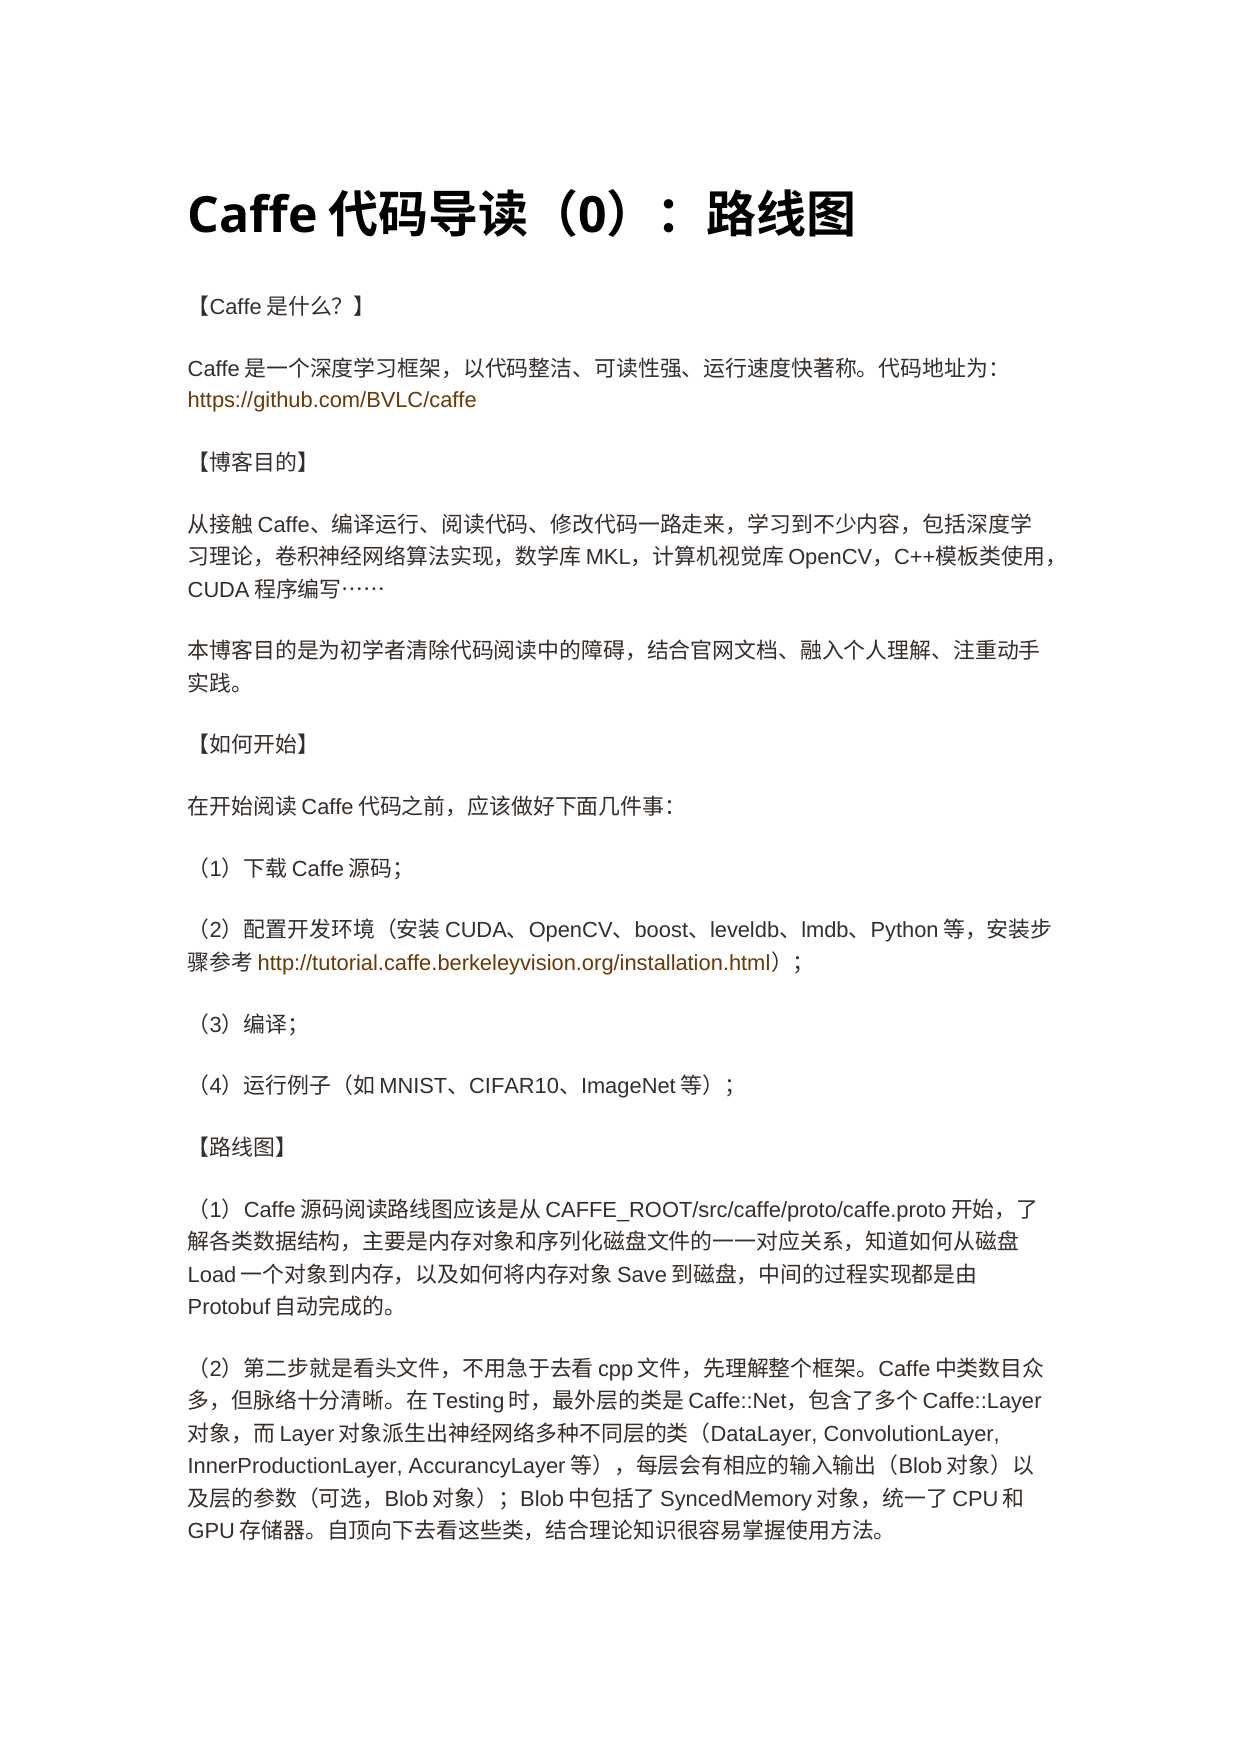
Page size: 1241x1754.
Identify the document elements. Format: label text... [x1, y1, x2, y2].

text （4）运行例子（如MNIST、CIFAR10、ImageNet等）； [187, 1068, 1053, 1100]
text 从接触Caffe、编译运行、阅读代码、修改代码一路走来，学习到不少内容，包括深度学习理论，卷积神经网络算法实现，数学库MKL，计算机视觉库OpenCV，C++模板类使用，CUDA程序编写…… [187, 506, 1053, 604]
text 【路线图】 [187, 1129, 1053, 1162]
text （2）配置开发环境（安装CUDA、OpenCV、boost、leveldb、lmdb、Python等，安装步骤参考http://tutorial.caffe.berkeleyvision.org/installation.html）； [187, 912, 1053, 977]
text Caffe是一个深度学习框架，以代码整洁、可读性强、运行速度快著称。代码地址为：https://github.com/BVLC/caffe [187, 350, 1053, 415]
subtitle Caffe代码导读（0）：路线图 [187, 162, 1053, 259]
text 本博客目的是为初学者清除代码阅读中的障碍，结合官网文档、融入个人理解、注重动手实践。 [187, 633, 1053, 698]
text （1）下载Caffe源码； [187, 850, 1053, 883]
text 【博客目的】 [187, 444, 1053, 477]
text （3）编译； [187, 1006, 1053, 1039]
text （1）Caffe源码阅读路线图应该是从CAFFE_ROOT/src/caffe/proto/caffe.proto开始，了解各类数据结构，主要是内存对象和序列化磁盘文件的一一对应关系，知道如何从磁盘Load一个对象到内存，以及如何将内存对象Save到磁盘，中间的过程实现都是由Protobuf自动完成的。 [187, 1191, 1053, 1321]
text 【如何开始】 [187, 727, 1053, 759]
text 【Caffe是什么？】 [187, 289, 1053, 321]
text 在开始阅读Caffe代码之前，应该做好下面几件事： [187, 789, 1053, 821]
text （2）第二步就是看头文件，不用急于去看cpp文件，先理解整个框架。Caffe中类数目众多，但脉络十分清晰。在Testing时，最外层的类是Caffe::Net，包含了多个Caffe::Layer对象，而Layer对象派生出神经网络多种不同层的类（DataLayer, ConvolutionLayer, InnerProductionLayer, AccurancyLayer等），每层会有相应的输入输出（Blob对象）以及层的参数（可选，Blob对象）；Blob中包括了SyncedMemory对象，统一了CPU和GPU存储器。自顶向下去看这些类，结合理论知识很容易掌握使用方法。 [187, 1350, 1053, 1545]
